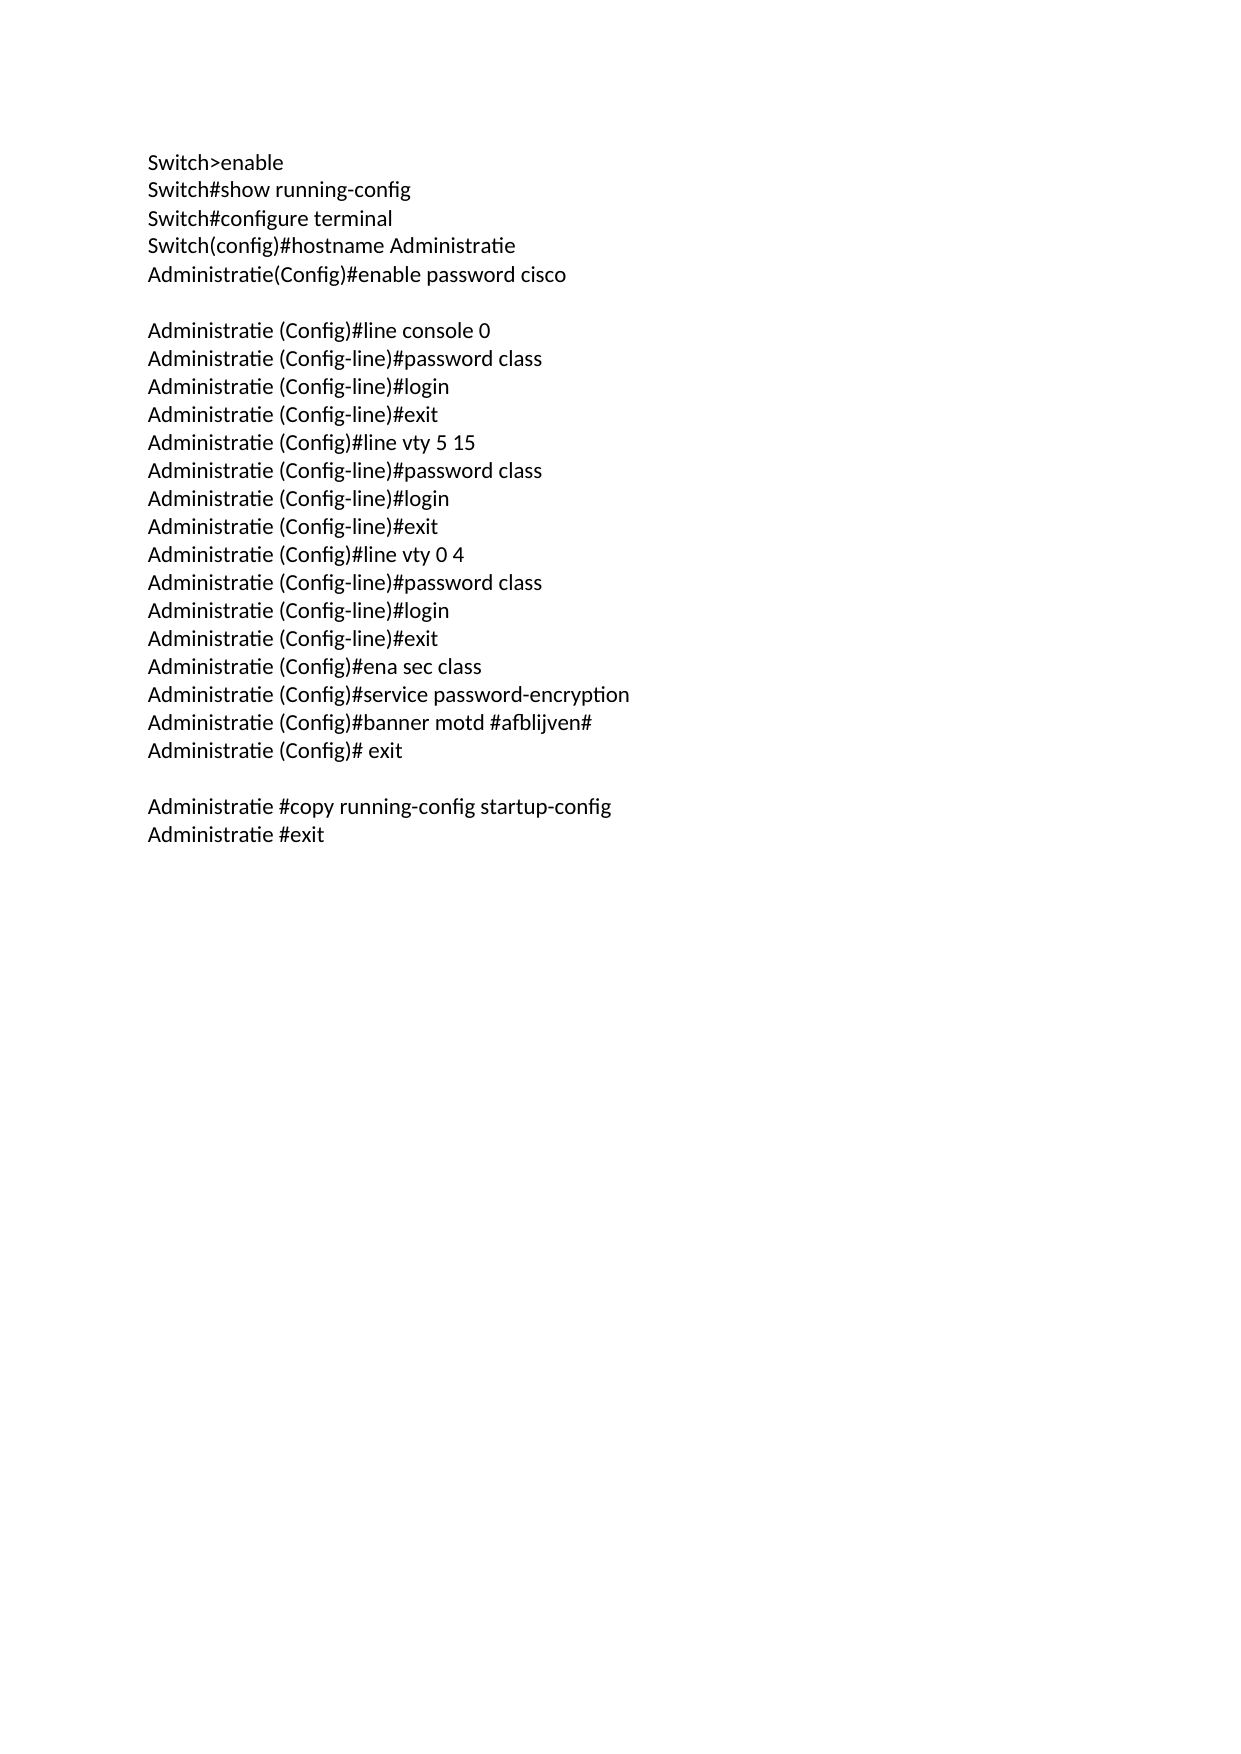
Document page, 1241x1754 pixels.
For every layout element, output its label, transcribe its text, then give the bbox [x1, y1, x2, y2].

text Administratie #copy running-config startup-config [148, 792, 1093, 820]
text Administratie (Config-line)#password class [148, 568, 1093, 596]
text Administratie (Config-line)#exit [148, 512, 1093, 540]
text Administratie (Config-line)#login [148, 484, 1093, 512]
text Administratie (Config-line)#exit [148, 624, 1093, 652]
text Administratie (Config-line)#login [148, 596, 1093, 624]
text Administratie (Config)#line vty 5 15 [148, 428, 1093, 456]
text Administratie (Config)# exit [148, 736, 1093, 764]
text Switch>enable [148, 148, 1093, 176]
text Administratie(Config)#enable password cisco [148, 260, 1093, 288]
text Switch(config)#hostname Administratie [148, 232, 1093, 260]
text Administratie (Config-line)#exit [148, 400, 1093, 428]
text Administratie #exit [148, 820, 1093, 848]
text Switch#show running-config [148, 176, 1093, 204]
text Administratie (Config-line)#password class [148, 456, 1093, 484]
text Administratie (Config)#ena sec class [148, 652, 1093, 680]
text Administratie (Config)#banner motd #afblijven# [148, 708, 1093, 736]
text Administratie (Config-line)#password class [148, 344, 1093, 372]
text Administratie (Config-line)#login [148, 372, 1093, 400]
text Administratie (Config)#service password-encryption [148, 680, 1093, 708]
text Administratie (Config)#line vty 0 4 [148, 540, 1093, 568]
text Switch#configure terminal [148, 204, 1093, 232]
text Administratie (Config)#line console 0 [148, 316, 1093, 344]
